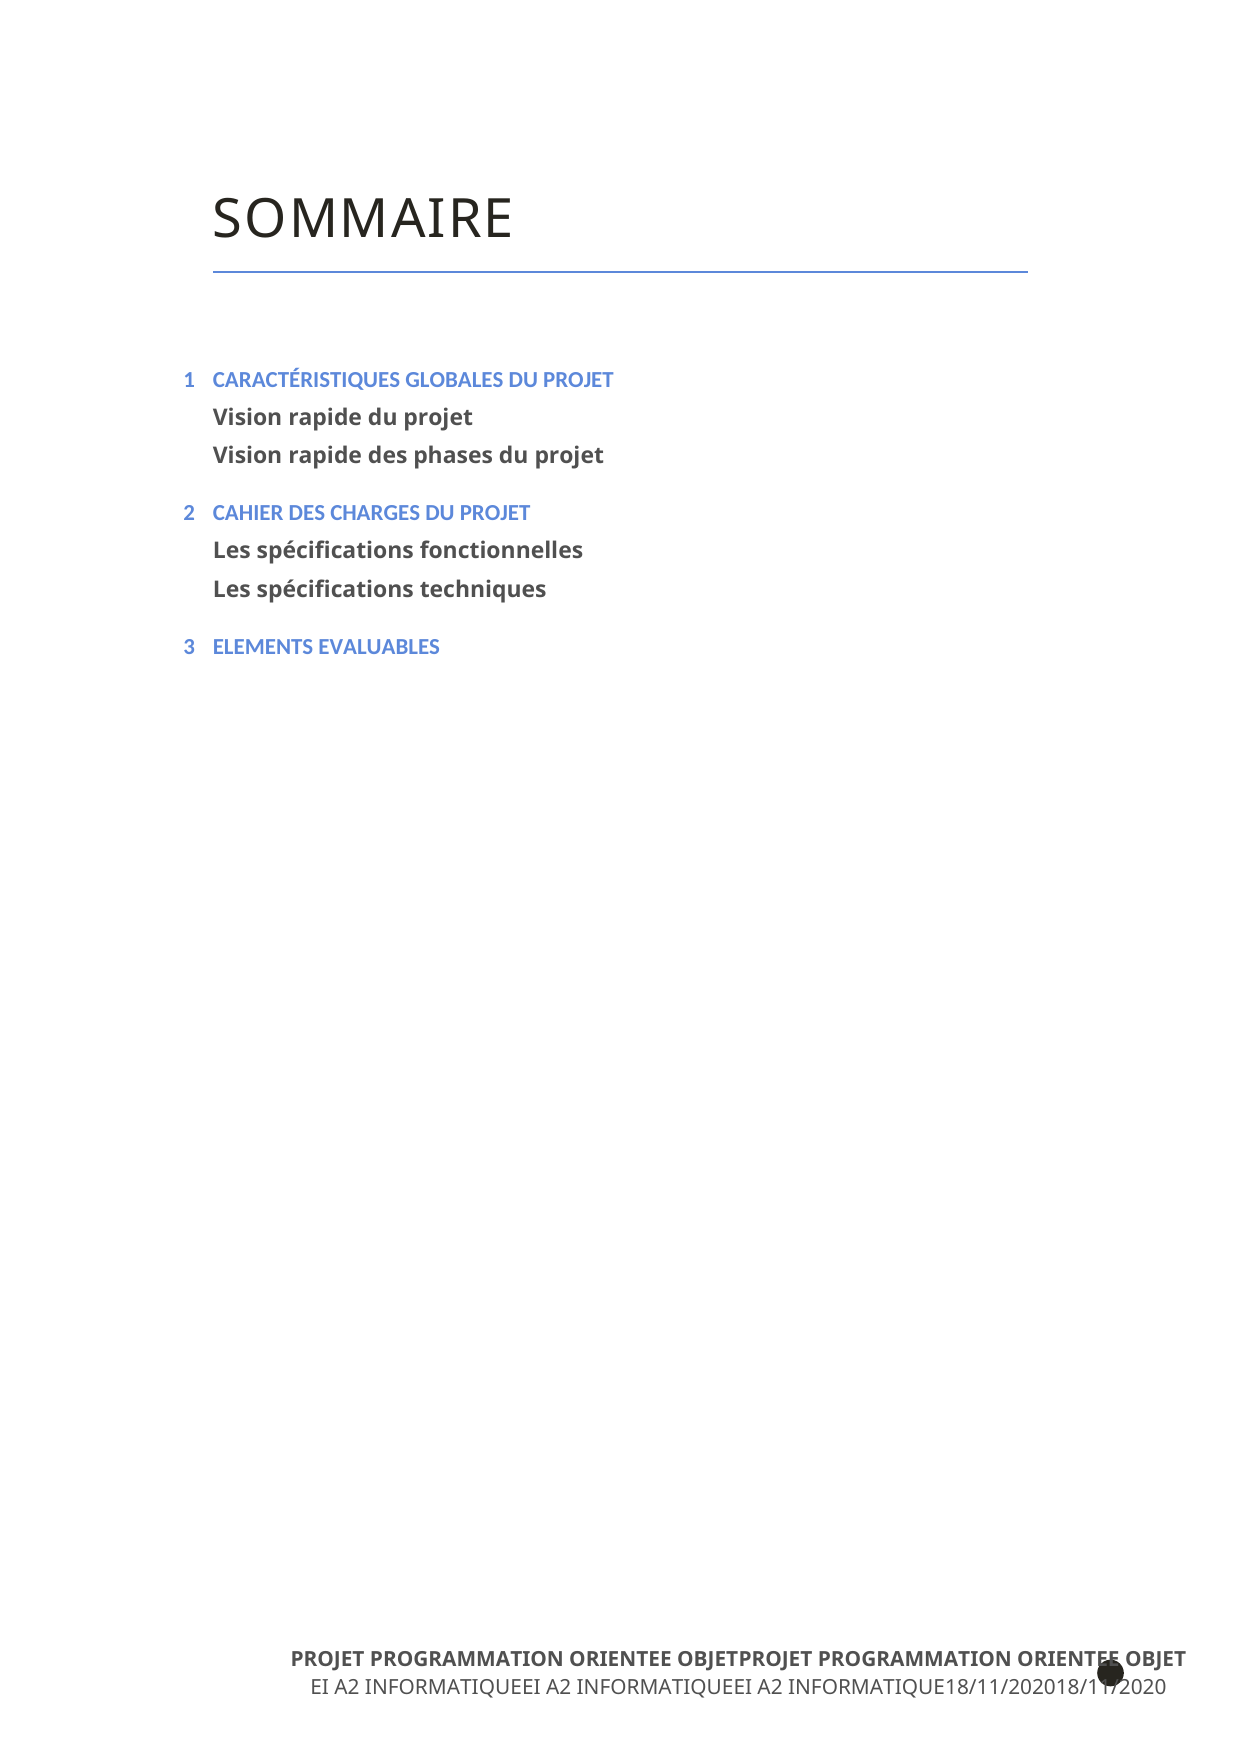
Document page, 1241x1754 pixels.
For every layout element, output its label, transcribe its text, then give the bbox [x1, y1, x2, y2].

text 1 caractéristiques globales du projet 5 [183, 367, 968, 392]
text Vision rapide des phases du projet 8 [213, 441, 968, 469]
text Les spécifications techniques 17 [213, 575, 968, 603]
text 3 Elements evaluables 19 [183, 634, 968, 659]
text Vision rapide du projet 6 [213, 403, 968, 431]
text Les spécifications fonctionnelles 14 [213, 536, 968, 564]
text 2 cahier des charges du projet 13 [183, 501, 968, 526]
